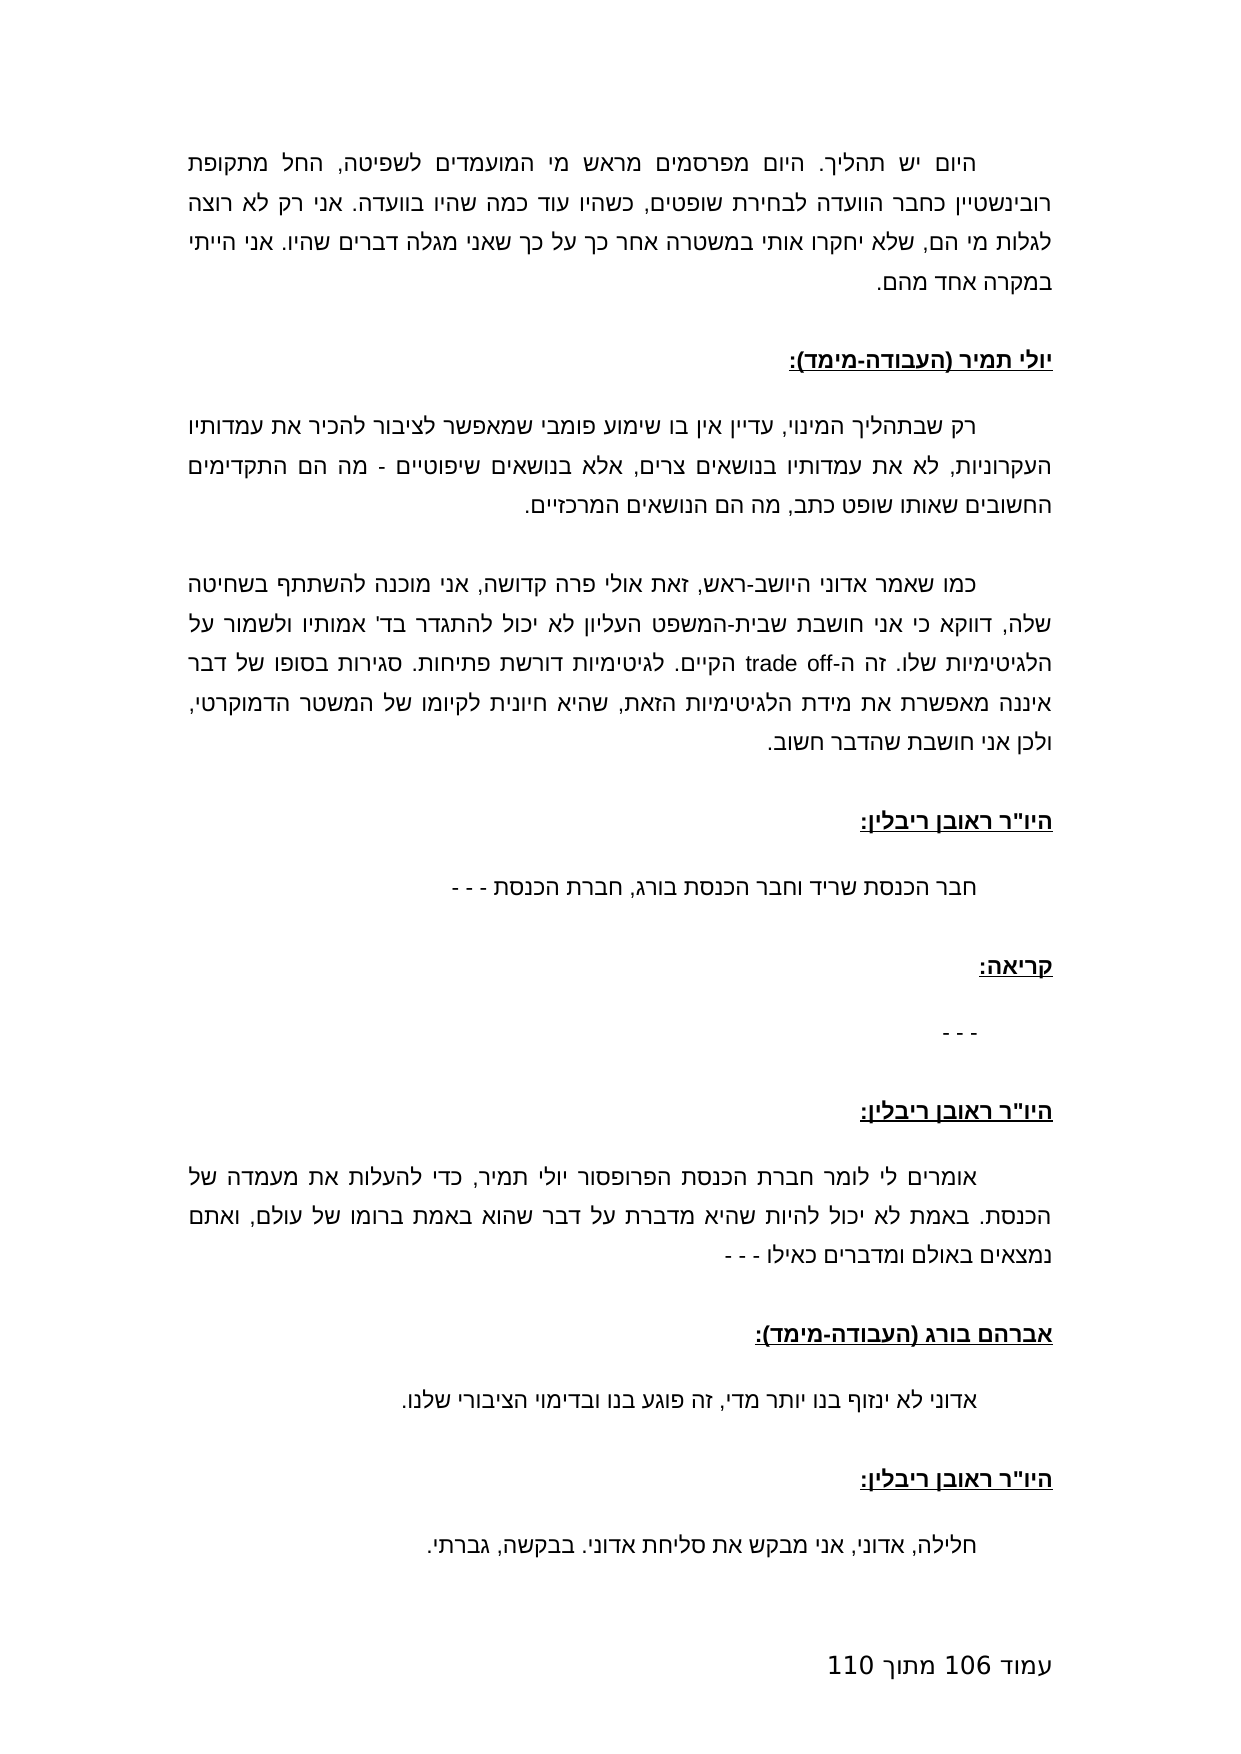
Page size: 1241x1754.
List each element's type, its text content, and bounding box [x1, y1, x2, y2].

text - - - [187, 1019, 1053, 1045]
text היום יש תהליך. היום מפרסמים מראש מי המועמדים לשפיטה, החל מתקופת רובינשטיין כחבר הוועדה לבחירת שופטים, כשהיו עוד כמה שהיו בוועדה. אני רק לא רוצה לגלות מי הם, שלא יחקרו אותי במשטרה אחר כך על כך שאני מגלה דברים שהיו. אני הייתי במקרה אחד מהם. [187, 150, 1053, 295]
text חבר הכנסת שריד וחבר הכנסת בורג, חברת הכנסת - - - [187, 874, 1053, 900]
text אברהם בורג (העבודה-מימד): [187, 1321, 1053, 1348]
text אומרים לי לומר חברת הכנסת הפרופסור יולי תמיר, כדי להעלות את מעמדה של הכנסת. באמת לא יכול להיות שהיא מדברת על דבר שהוא באמת ברומו של עולם, ואתם נמצאים באולם ומדברים כאילו - - - [187, 1163, 1053, 1269]
text היו"ר ראובן ריבלין: [187, 1098, 1053, 1124]
text היו"ר ראובן ריבלין: [187, 808, 1053, 834]
text רק שבתהליך המינוי, עדיין אין בו שימוע פומבי שמאפשר לציבור להכיר את עמדותיו העקרוניות, לא את עמדותיו בנושאים צרים, אלא בנושאים שיפוטיים - מה הם התקדימים החשובים שאותו שופט כתב, מה הם הנושאים המרכזיים. [187, 413, 1053, 518]
text קריאה: [187, 953, 1053, 979]
text חלילה, אדוני, אני מבקש את סליחת אדוני. בבקשה, גברתי. [187, 1532, 1053, 1558]
text יולי תמיר (העבודה-מימד): [187, 347, 1053, 374]
text כמו שאמר אדוני היושב-ראש, זאת אולי פרה קדושה, אני מוכנה להשתתף בשחיטה שלה, דווקא כי אני חושבת שבית-המשפט העליון לא יכול להתגדר בד' אמותיו ולשמור על הלגיטימיות שלו. זה ה-trade off הקיים. לגיטימיות דורשת פתיחות. סגירות בסופו של דבר איננה מאפשרת את מידת הלגיטימיות הזאת, שהיא חיונית לקיומו של המשטר הדמוקרטי, ולכן אני חושבת שהדבר חשוב. [187, 571, 1053, 755]
text אדוני לא ינזוף בנו יותר מדי, זה פוגע בנו ובדימוי הציבורי שלנו. [187, 1387, 1053, 1413]
text היו"ר ראובן ריבלין: [187, 1466, 1053, 1492]
